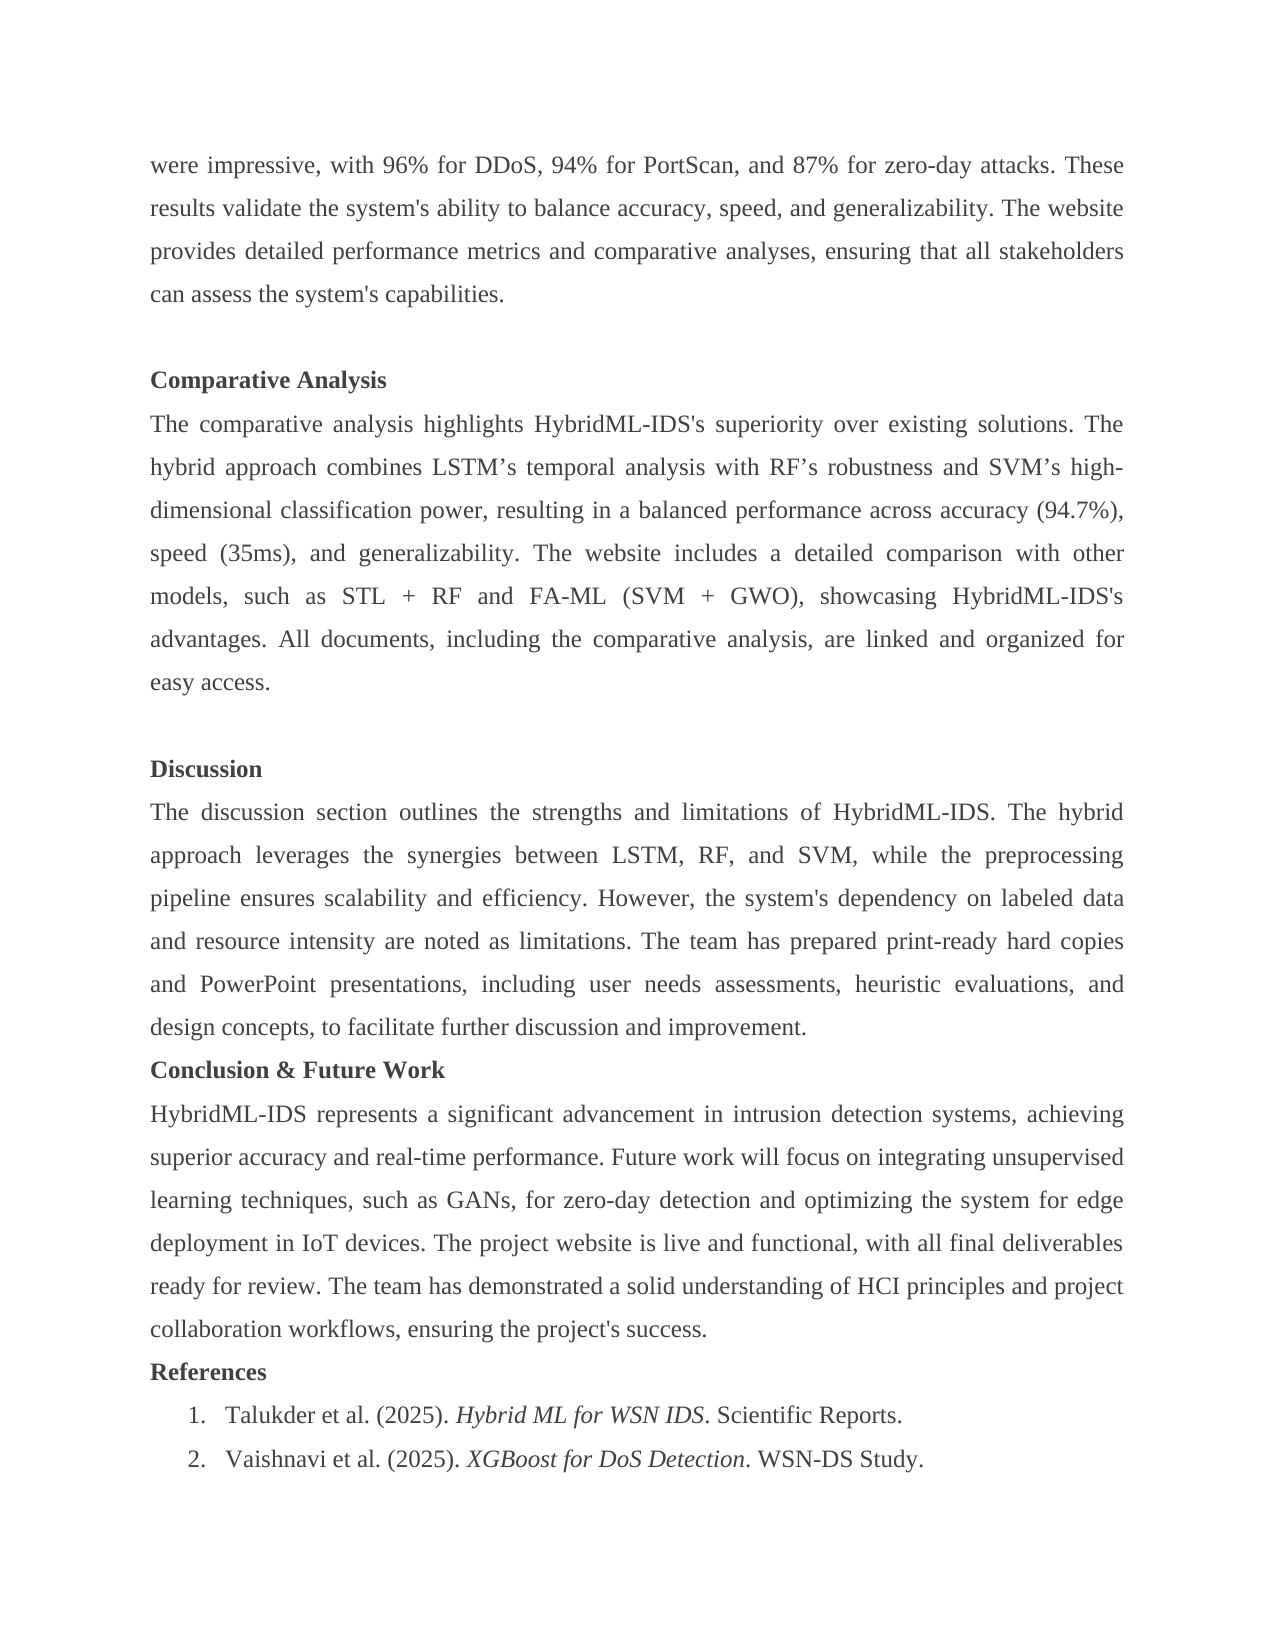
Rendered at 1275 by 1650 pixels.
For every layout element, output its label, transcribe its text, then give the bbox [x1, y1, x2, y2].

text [150, 150, 1125, 308]
text The comparative analysis highlights HybridML-IDS's superiority over existing solutions. The hybrid approach combines LSTM’s temporal analysis with RF’s robustness and SVM’s high-dimensional classification power, resulting in a balanced performance across accuracy (94.7%), speed (35ms), and generalizability. The website includes a detailed comparison with other models, such as STL + RF and FA-ML (SVM + GWO), showcasing HybridML-IDS's advantages. All documents, including the comparative analysis, are linked and organized for easy access. [150, 409, 1125, 696]
text Discussion [150, 754, 1125, 782]
text HybridML-IDS represents a significant advancement in intrusion detection systems, achieving superior accuracy and real-time performance. Future work will focus on integrating unsupervised learning techniques, such as GANs, for zero-day detection and optimizing the system for edge deployment in IoT devices. The project website is live and functional, with all final deliverables ready for review. The team has demonstrated a solid understanding of HCI principles and project collaboration workflows, ensuring the project's success. [150, 1099, 1125, 1343]
text Comparative Analysis [150, 366, 1125, 394]
list Talukder et al. (2025). Hybrid ML for WSN IDS. Scientific Reports. [187, 1401, 1125, 1429]
text References [150, 1357, 1125, 1386]
text The discussion section outlines the strengths and limitations of HybridML-IDS. The hybrid approach leverages the synergies between LSTM, RF, and SVM, while the preprocessing pipeline ensures scalability and efficiency. However, the system's dependency on labeled data and resource intensity are noted as limitations. The team has prepared print-ready hard copies and PowerPoint presentations, including user needs assessments, heuristic evaluations, and design concepts, to facilitate further discussion and improvement. [150, 797, 1125, 1041]
list Vaishnavi et al. (2025). XGBoost for DoS Detection. WSN-DS Study. [187, 1444, 1125, 1472]
text Conclusion & Future Work [150, 1056, 1125, 1084]
